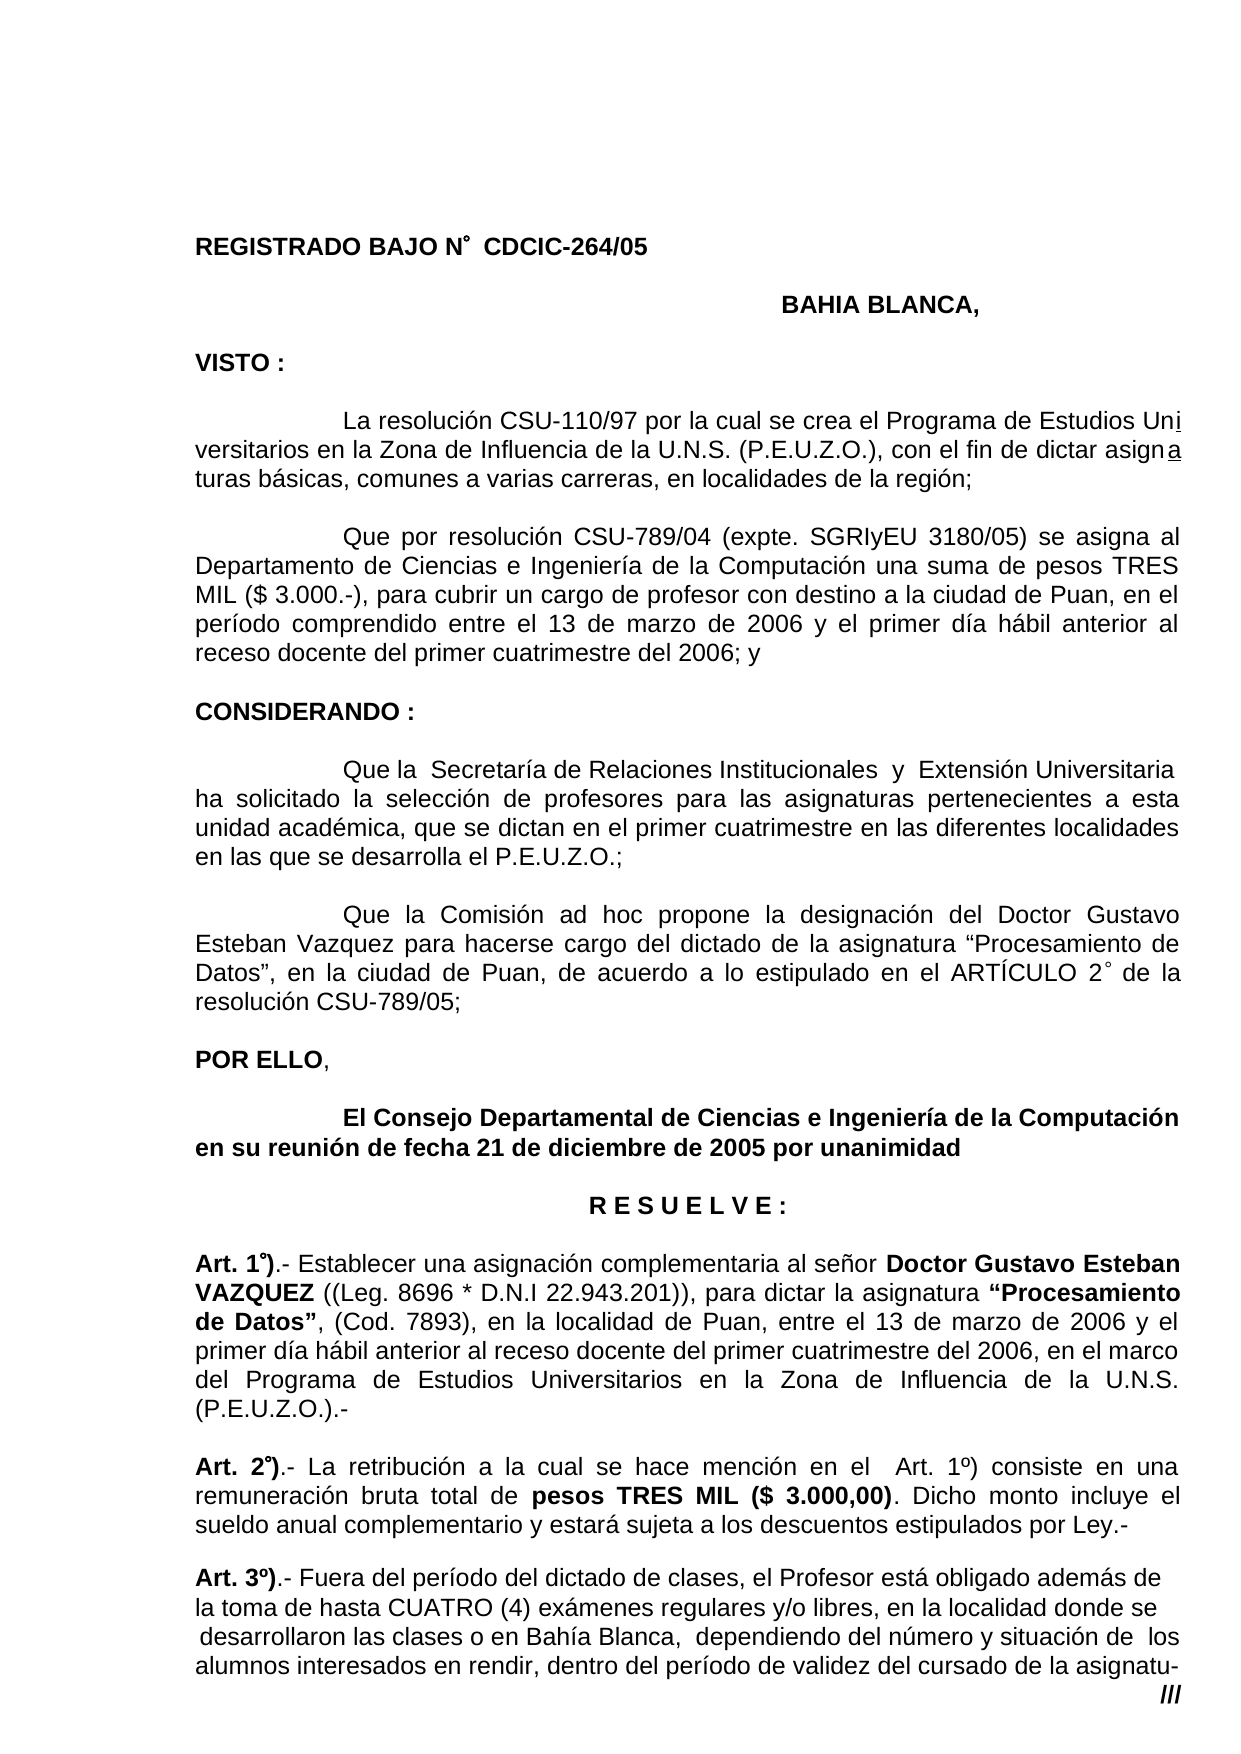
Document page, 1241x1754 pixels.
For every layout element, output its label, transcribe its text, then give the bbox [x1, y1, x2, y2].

text VISTO : [195, 348, 1181, 377]
text Art. 3º).- Fuera del período del dictado de clases, el Profesor está obligado además de [195, 1563, 1181, 1592]
text Que por resolución CSU-789/04 (expte. SGRIyEU 3180/05) se asigna al Departamento de Ciencias e Ingeniería de la Computación una suma de pesos TRES MIL ($ 3.000.-), para cubrir un cargo de profesor con destino a la ciudad de Puan, en el período comprendido entre el 13 de marzo de 2006 y el primer día hábil anterior al receso docente del primer cuatrimestre del 2006; y [195, 522, 1181, 667]
text Art. 1).- Establecer una asignación complementaria al señor Doctor Gustavo Esteban VAZQUEZ ((Leg. 8696 * D.N.I 22.943.201)), para dictar la asignatura “Procesamiento de Datos”, (Cod. 7893), en la localidad de Puan, entre el 13 de marzo de 2006 y el primer día hábil anterior al receso docente del primer cuatrimestre del 2006, en el marco del Programa de Estudios Universitarios en la Zona de Influencia de la U.N.S. (P.E.U.Z.O.).- [195, 1249, 1181, 1423]
text Art. 2).- La retribución a la cual se hace mención en el Art. 1º) consiste en una remuneración bruta total de pesos TRES MIL ($ 3.000,00). Dicho monto incluye el sueldo anual complementario y estará sujeta a los descuentos estipulados por Ley.- [195, 1452, 1181, 1539]
text Que la Comisión ad hoc propone la designación del Doctor Gustavo Esteban Vazquez para hacerse cargo del dictado de la asignatura “Procesamiento de Datos”, en la ciudad de Puan, de acuerdo a lo estipulado en el ARTÍCULO 2 de la resolución CSU-789/05; [195, 900, 1181, 1016]
subtitle REGISTRADO BAJO N CDCIC-264/05 [195, 231, 1181, 261]
text alumnos interesados en rendir, dentro del período de validez del cursado de la asignatu- [195, 1651, 1181, 1679]
text POR ELLO, [195, 1045, 1181, 1074]
text ha solicitado la selección de profesores para las asignaturas pertenecientes a esta unidad académica, que se dictan en el primer cuatrimestre en las diferentes localidades en las que se desarrolla el P.E.U.Z.O.; [195, 784, 1181, 871]
text El Consejo Departamental de Ciencias e Ingeniería de la Computación en su reunión de fecha 21 de diciembre de 2005 por unanimidad [195, 1103, 1181, 1161]
text CONSIDERANDO : [195, 696, 1181, 726]
subtitle Que la Secretaría de Relaciones Institucionales y Extensión Universitaria [195, 754, 1181, 784]
text R E S U E L V E : [195, 1191, 1181, 1219]
text desarrollaron las clases o en Bahía Blanca, dependiendo del número y situación de los [195, 1621, 1181, 1651]
text la toma de hasta CUATRO (4) exámenes regulares y/o libres, en la localidad donde se [195, 1592, 1181, 1621]
text La resolución CSU-110/97 por la cual se crea el Programa de Estudios Uni versitarios en la Zona de Influencia de la U.N.S. (P.E.U.Z.O.), con el fin de dictar asigna turas básicas, comunes a varias carreras, en localidades de la región; [195, 406, 1181, 493]
text /// [195, 1679, 1181, 1709]
text BAHIA BLANCA, [195, 289, 1181, 319]
